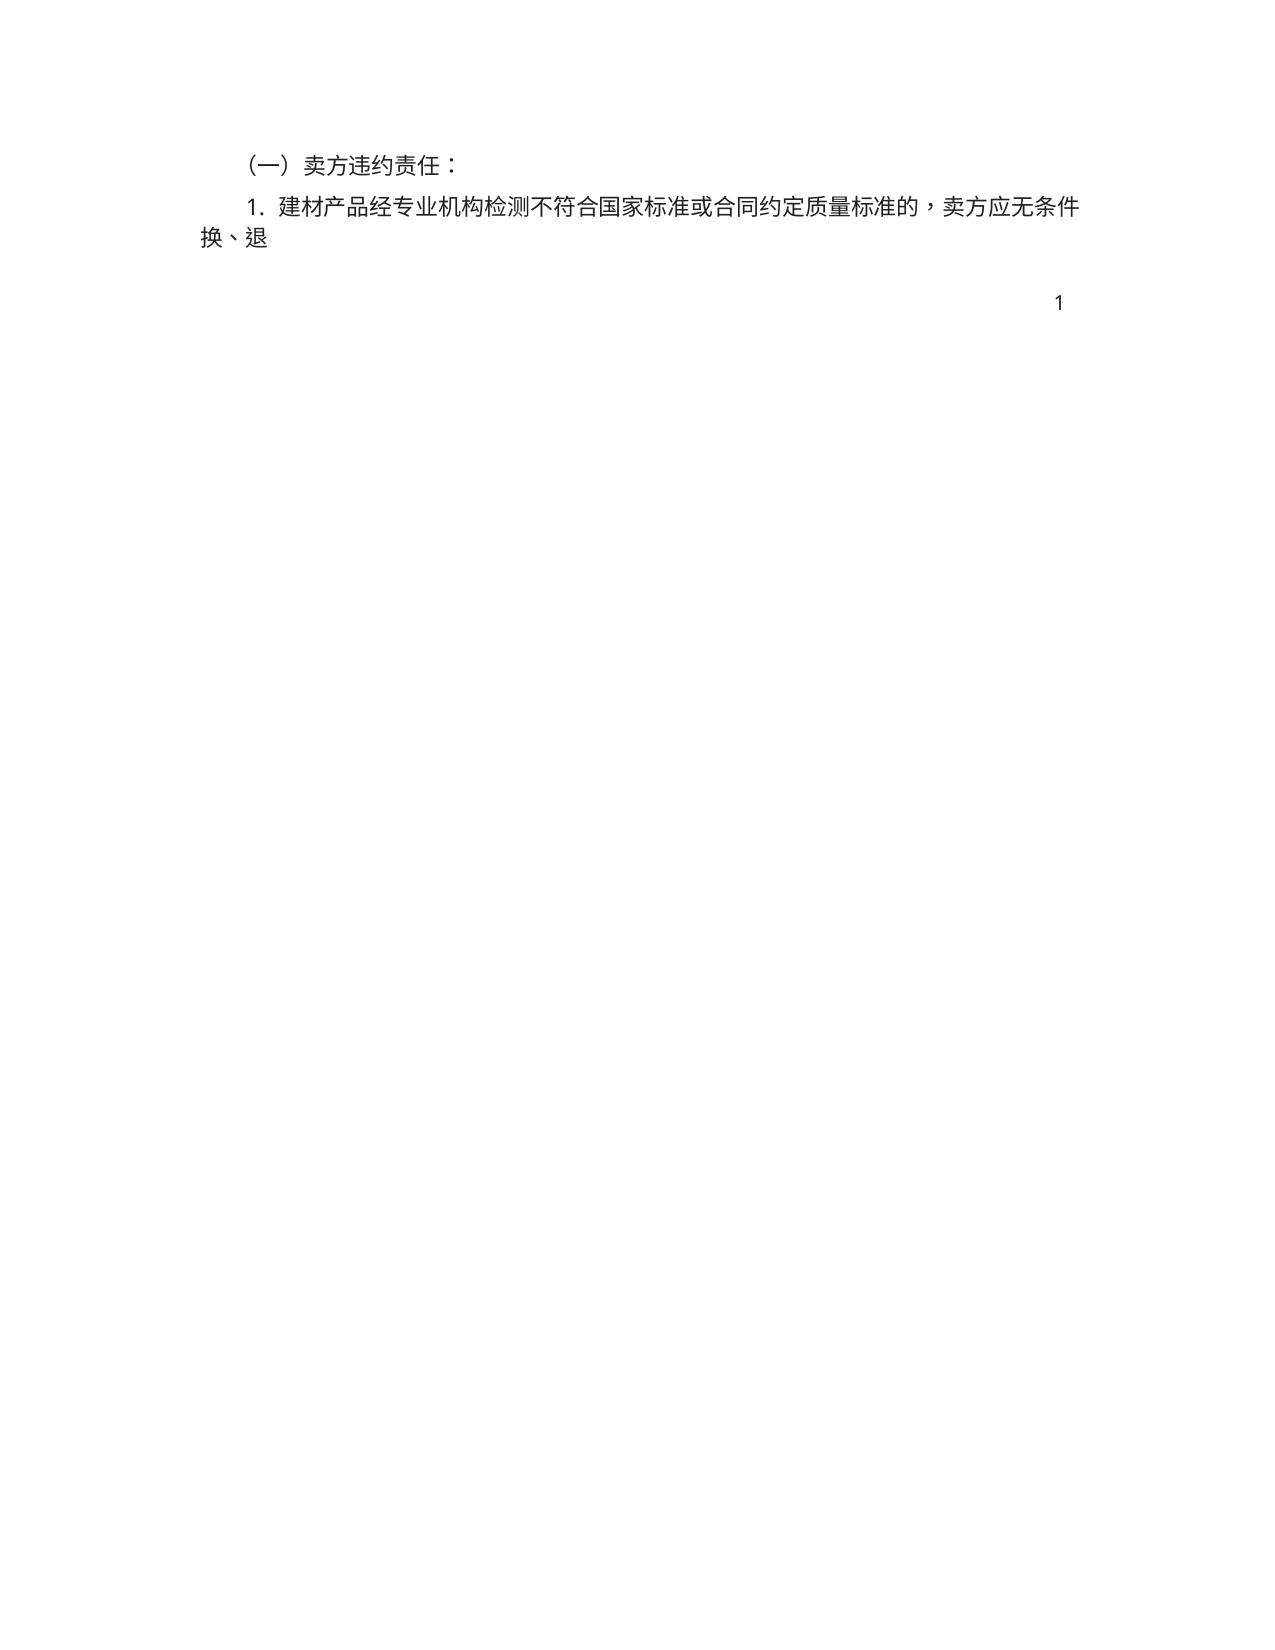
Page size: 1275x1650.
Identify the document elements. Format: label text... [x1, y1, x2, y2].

text （一）卖方违约责任： [234, 150, 1087, 181]
text 1 [187, 288, 1065, 317]
list 建材产品经专业机构检测不符合国家标准或合同约定质量标准的，卖方应无条件换、退 [200, 191, 1087, 253]
